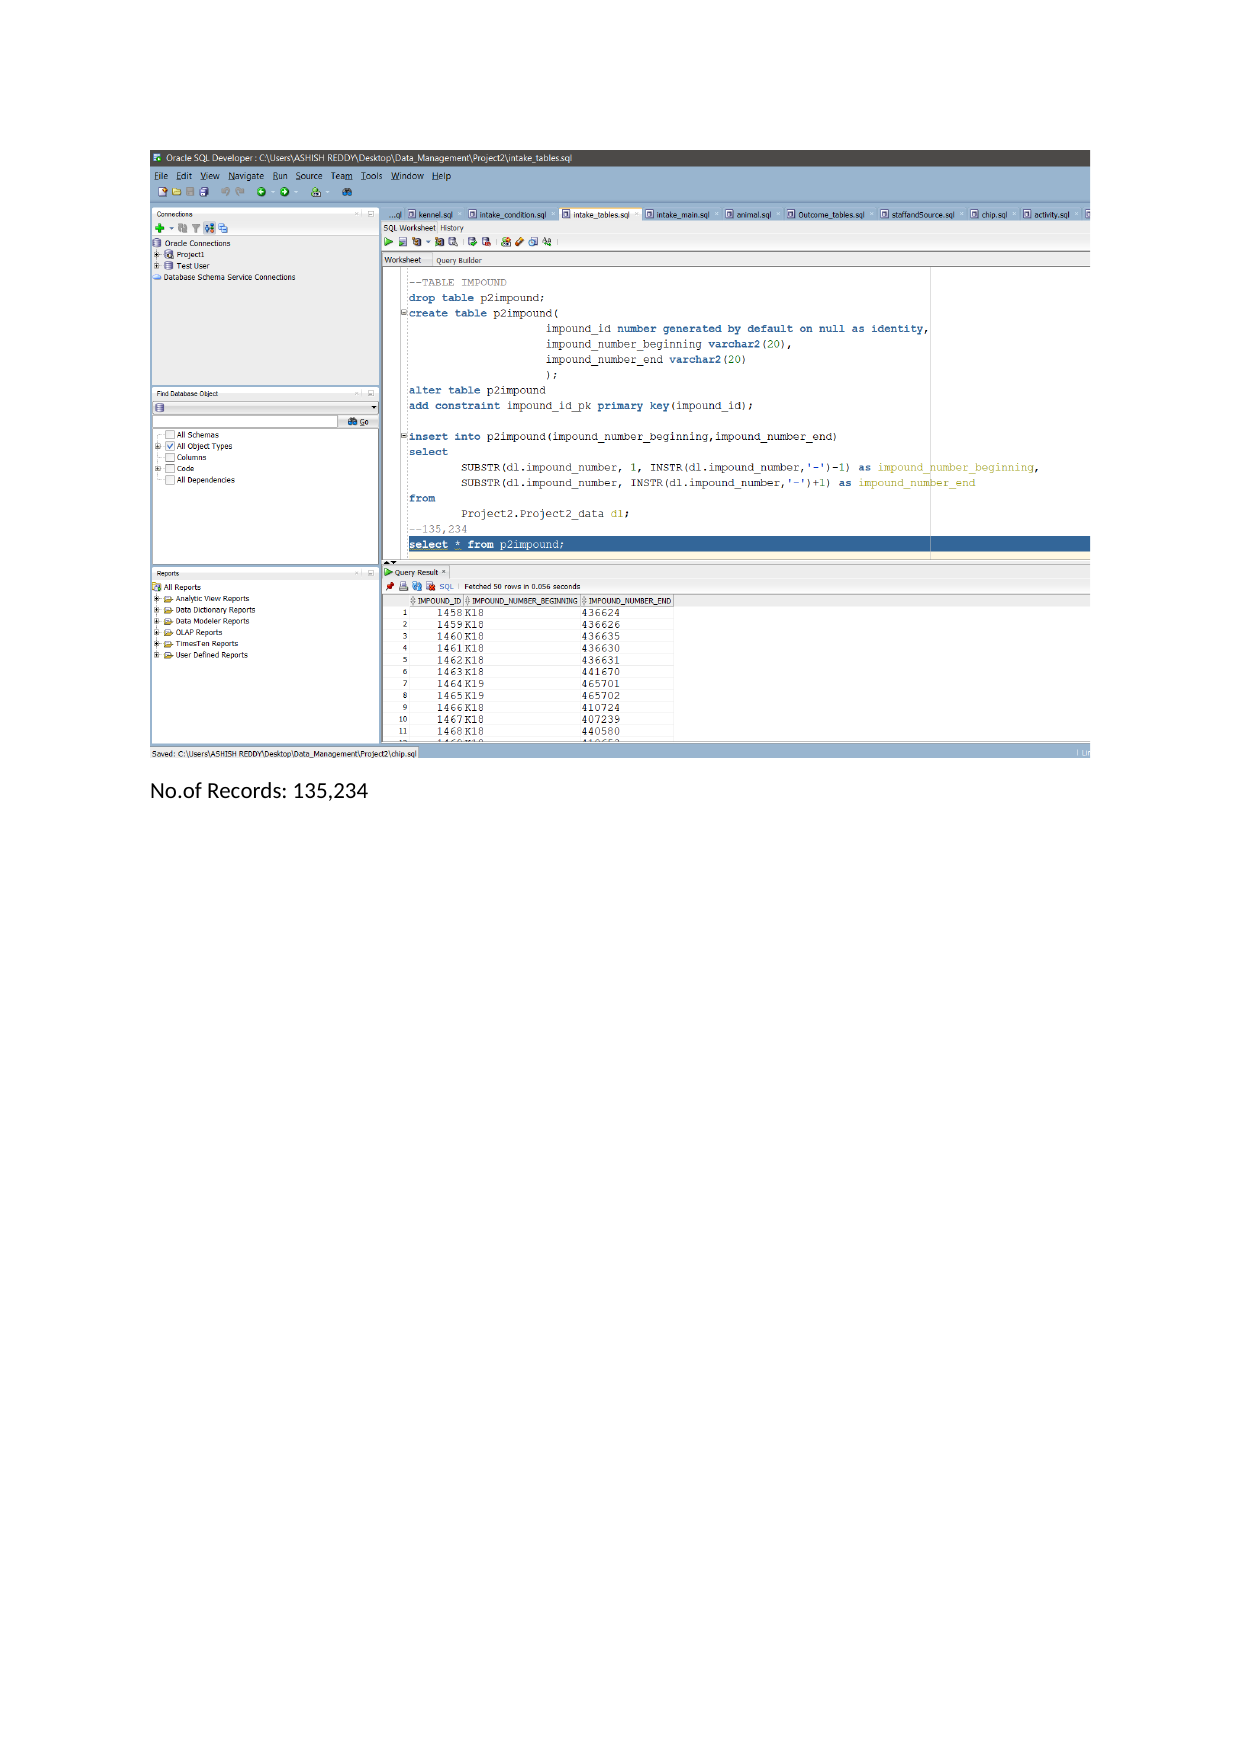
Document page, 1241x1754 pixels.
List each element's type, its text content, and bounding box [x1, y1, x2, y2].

text No.of Records: 135,234 [150, 776, 1090, 804]
picture [150, 150, 1091, 758]
